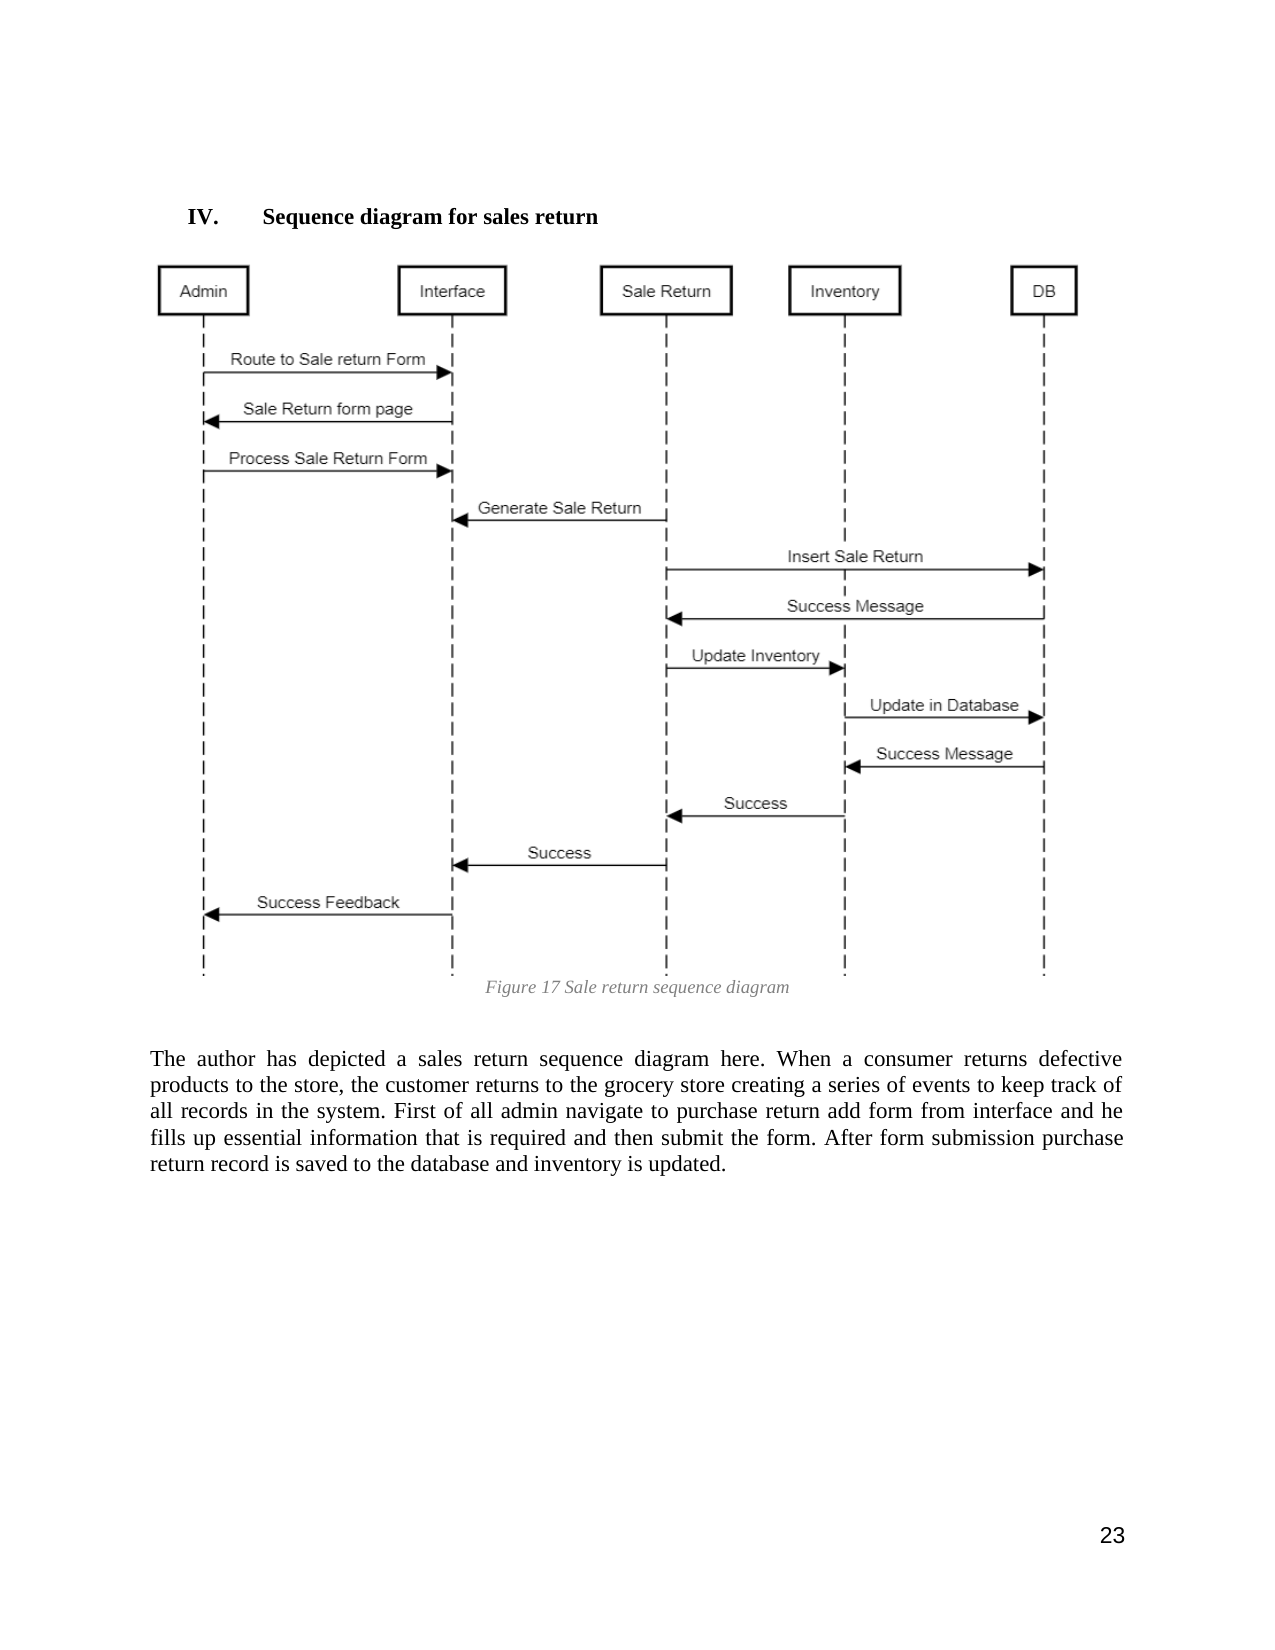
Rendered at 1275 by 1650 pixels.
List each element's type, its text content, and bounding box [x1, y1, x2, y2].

list Sequence diagram for sales return [187, 203, 1125, 229]
text The author has depicted a sales return sequence diagram here. When a consumer returns defective products to the store, the customer returns to the grocery store creating a series of events to keep track of all records in the system. First of all admin navigate to purchase return add form from interface and he fills up essential information that is required and then submit the form. After form submission purchase return record is saved to the database and inventory is updated. [150, 1045, 1125, 1177]
text Figure 17 Sale return sequence diagram [150, 976, 1125, 998]
picture [150, 255, 1085, 976]
